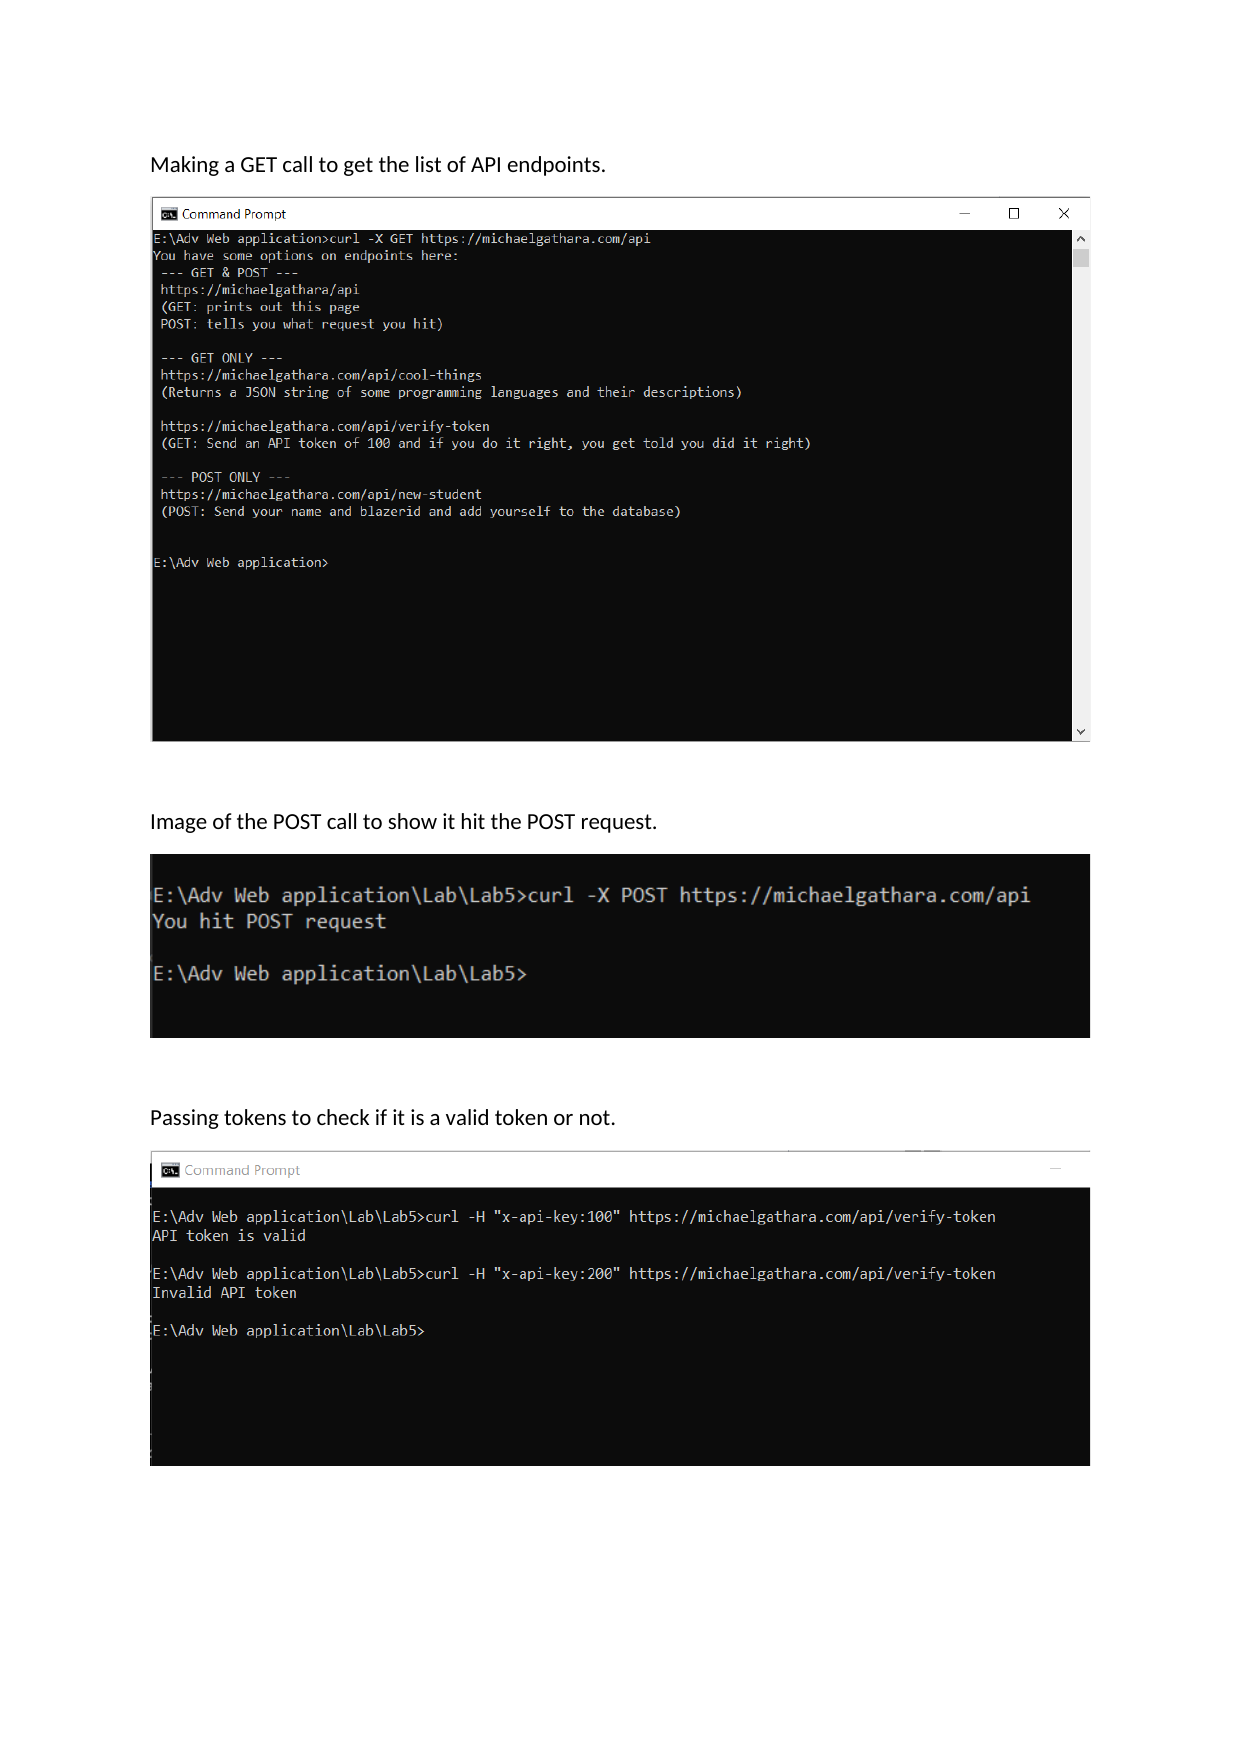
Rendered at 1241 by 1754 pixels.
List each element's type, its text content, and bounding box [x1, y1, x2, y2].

picture [150, 196, 1091, 742]
text Image of the POST call to show it hit the POST request. [150, 807, 1090, 836]
text Making a GET call to get the list of API endpoints. [150, 150, 1090, 178]
picture [150, 854, 1091, 1038]
picture [150, 1150, 1091, 1466]
text Passing tokens to check if it is a valid token or not. [150, 1103, 1090, 1131]
